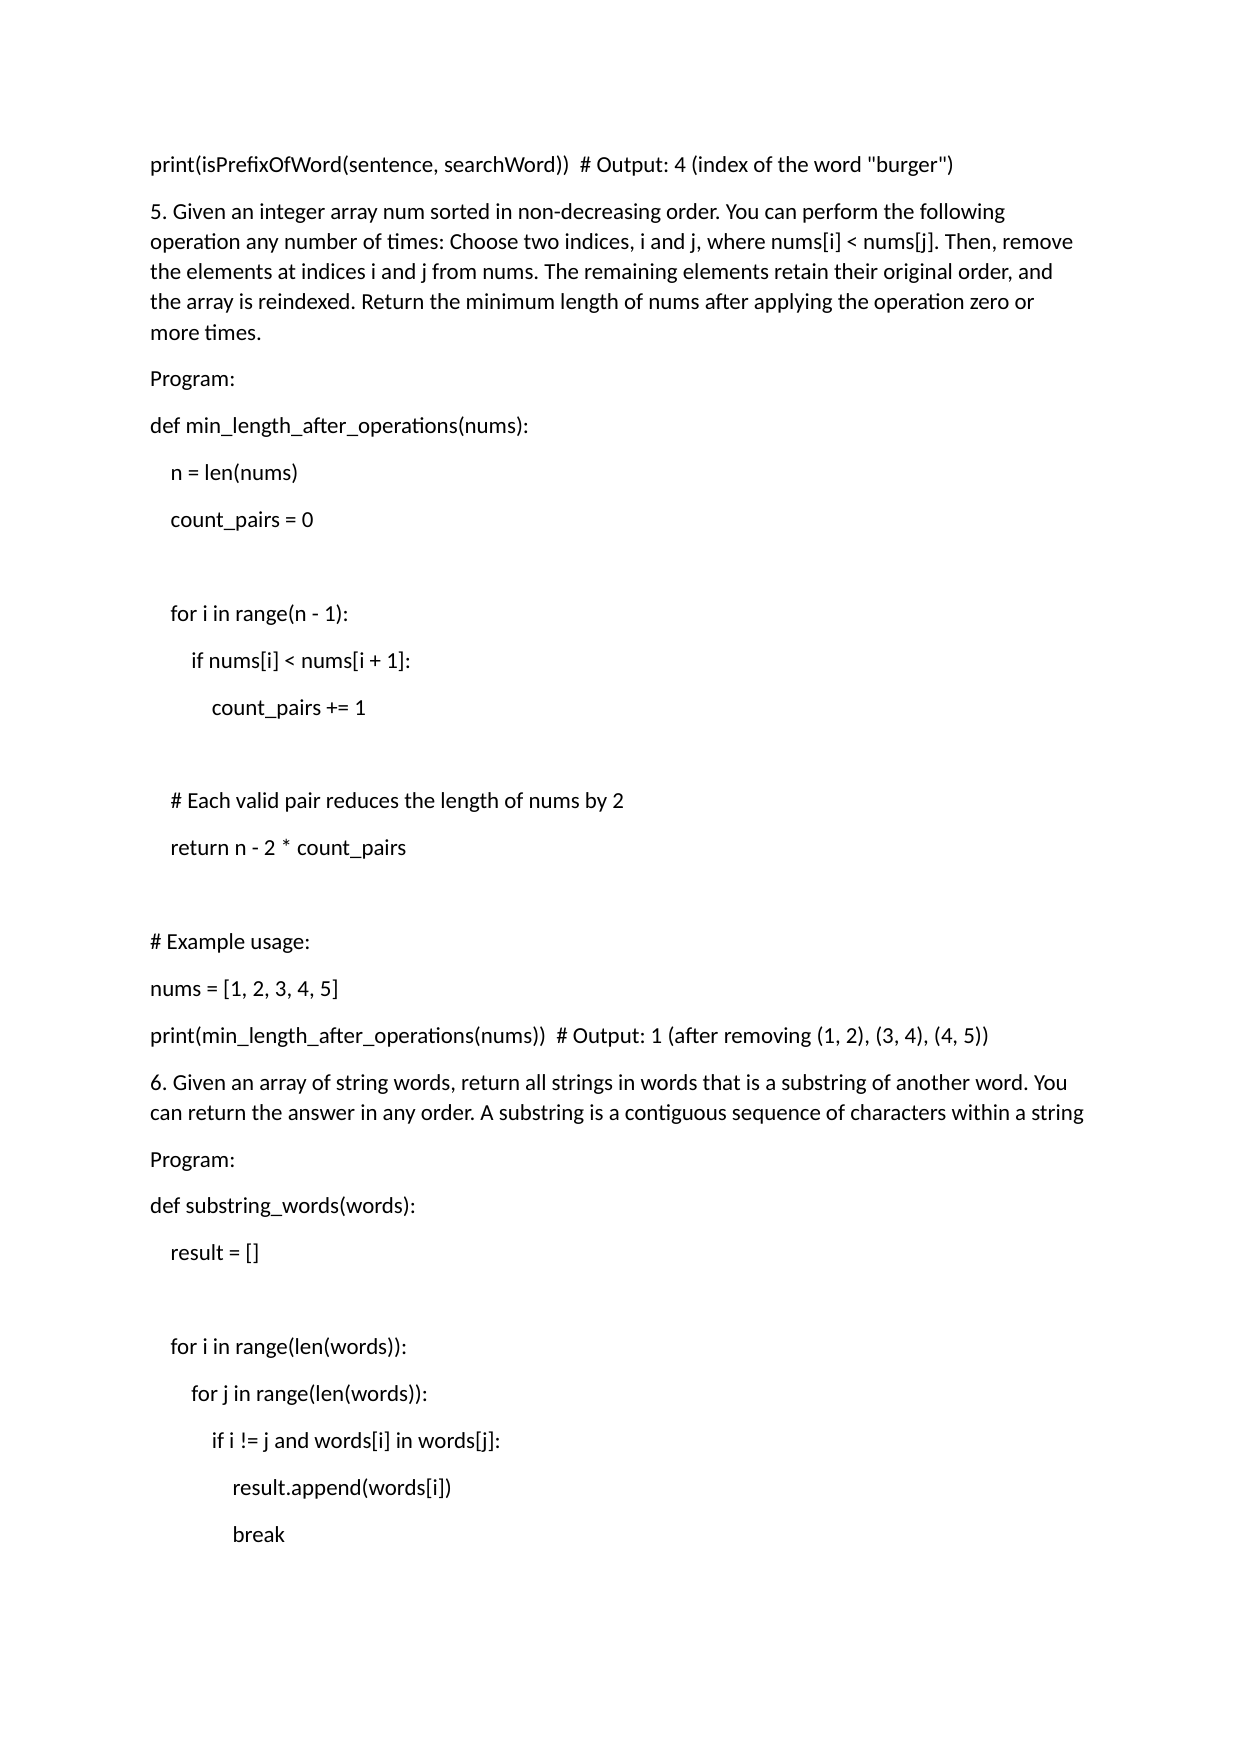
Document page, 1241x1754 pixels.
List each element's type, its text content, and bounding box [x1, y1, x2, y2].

text print(isPrefixOfWord(sentence, searchWord)) # Output: 4 (index of the word "burger") [150, 150, 1090, 178]
text if nums[i] < nums[i + 1]: [150, 646, 1090, 674]
text break [150, 1520, 1090, 1548]
text if i != j and words[i] in words[j]: [150, 1426, 1090, 1454]
text n = len(nums) [150, 458, 1090, 486]
text 6. Given an array of string words, return all strings in words that is a substring of another word. You can return the answer in any order. A substring is a contiguous sequence of characters within a string [150, 1068, 1090, 1126]
text for i in range(len(words)): [150, 1332, 1090, 1360]
text print(min_length_after_operations(nums)) # Output: 1 (after removing (1, 2), (3, 4), (4, 5)) [150, 1021, 1090, 1049]
text 5. Given an integer array num sorted in non-decreasing order. You can perform the following operation any number of times: Choose two indices, i and j, where nums[i] < nums[j]. Then, remove the elements at indices i and j from nums. The remaining elements retain their original order, and the array is reindexed. Return the minimum length of nums after applying the operation zero or more times. [150, 197, 1090, 346]
text result = [] [150, 1238, 1090, 1267]
text for j in range(len(words)): [150, 1379, 1090, 1407]
text Program: [150, 1145, 1090, 1173]
text result.append(words[i]) [150, 1473, 1090, 1501]
text def substring_words(words): [150, 1192, 1090, 1220]
text count_pairs = 0 [150, 505, 1090, 533]
text nums = [1, 2, 3, 4, 5] [150, 974, 1090, 1002]
text def min_length_after_operations(nums): [150, 411, 1090, 439]
text for i in range(n - 1): [150, 599, 1090, 627]
text count_pairs += 1 [150, 693, 1090, 721]
text # Each valid pair reduces the length of nums by 2 [150, 786, 1090, 814]
text # Example usage: [150, 927, 1090, 955]
text Program: [150, 364, 1090, 393]
text return n - 2 * count_pairs [150, 833, 1090, 861]
